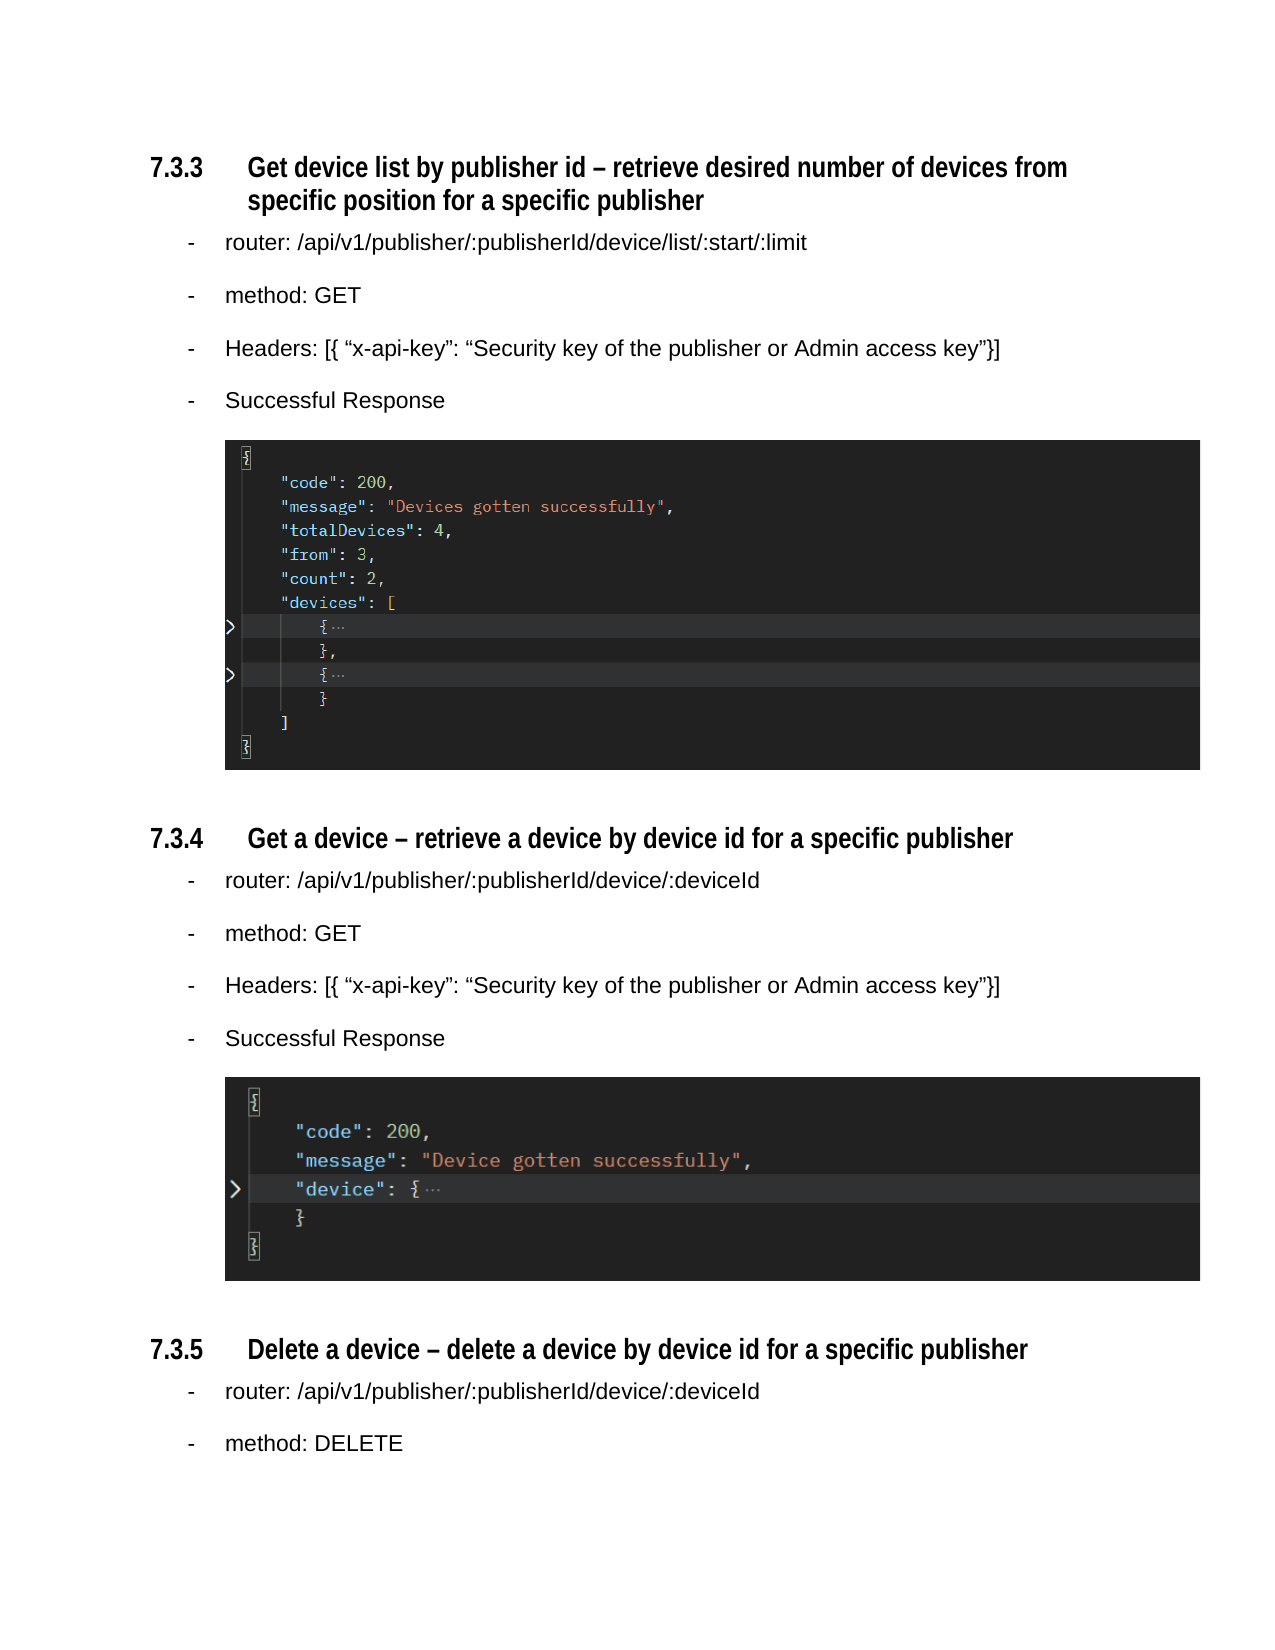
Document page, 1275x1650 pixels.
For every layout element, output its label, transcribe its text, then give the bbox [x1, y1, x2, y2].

picture [225, 440, 1200, 770]
subtitle Get a device – retrieve a device by device id for a specific publisher [150, 821, 1125, 854]
list Headers: [{ “x-api-key”: “Security key of the publisher or Admin access key”}] [187, 335, 1125, 361]
list method: GET [187, 282, 1125, 308]
list Successful Response [187, 1025, 1125, 1051]
list method: GET [187, 920, 1125, 946]
list router: /api/v1/publisher/:publisherId/device/:deviceId [187, 867, 1125, 893]
list router: /api/v1/publisher/:publisherId/device/:deviceId [187, 1378, 1125, 1404]
list Successful Response [187, 387, 1125, 414]
subtitle Delete a device – delete a device by device id for a specific publisher [150, 1332, 1125, 1365]
list router: /api/v1/publisher/:publisherId/device/list/:start/:limit [187, 229, 1125, 256]
list method: DELETE [187, 1430, 1125, 1457]
list Headers: [{ “x-api-key”: “Security key of the publisher or Admin access key”}] [187, 972, 1125, 999]
subtitle Get device list by publisher id – retrieve desired number of devices from specific position for a specific publisher [150, 150, 1125, 217]
picture [225, 1077, 1200, 1281]
